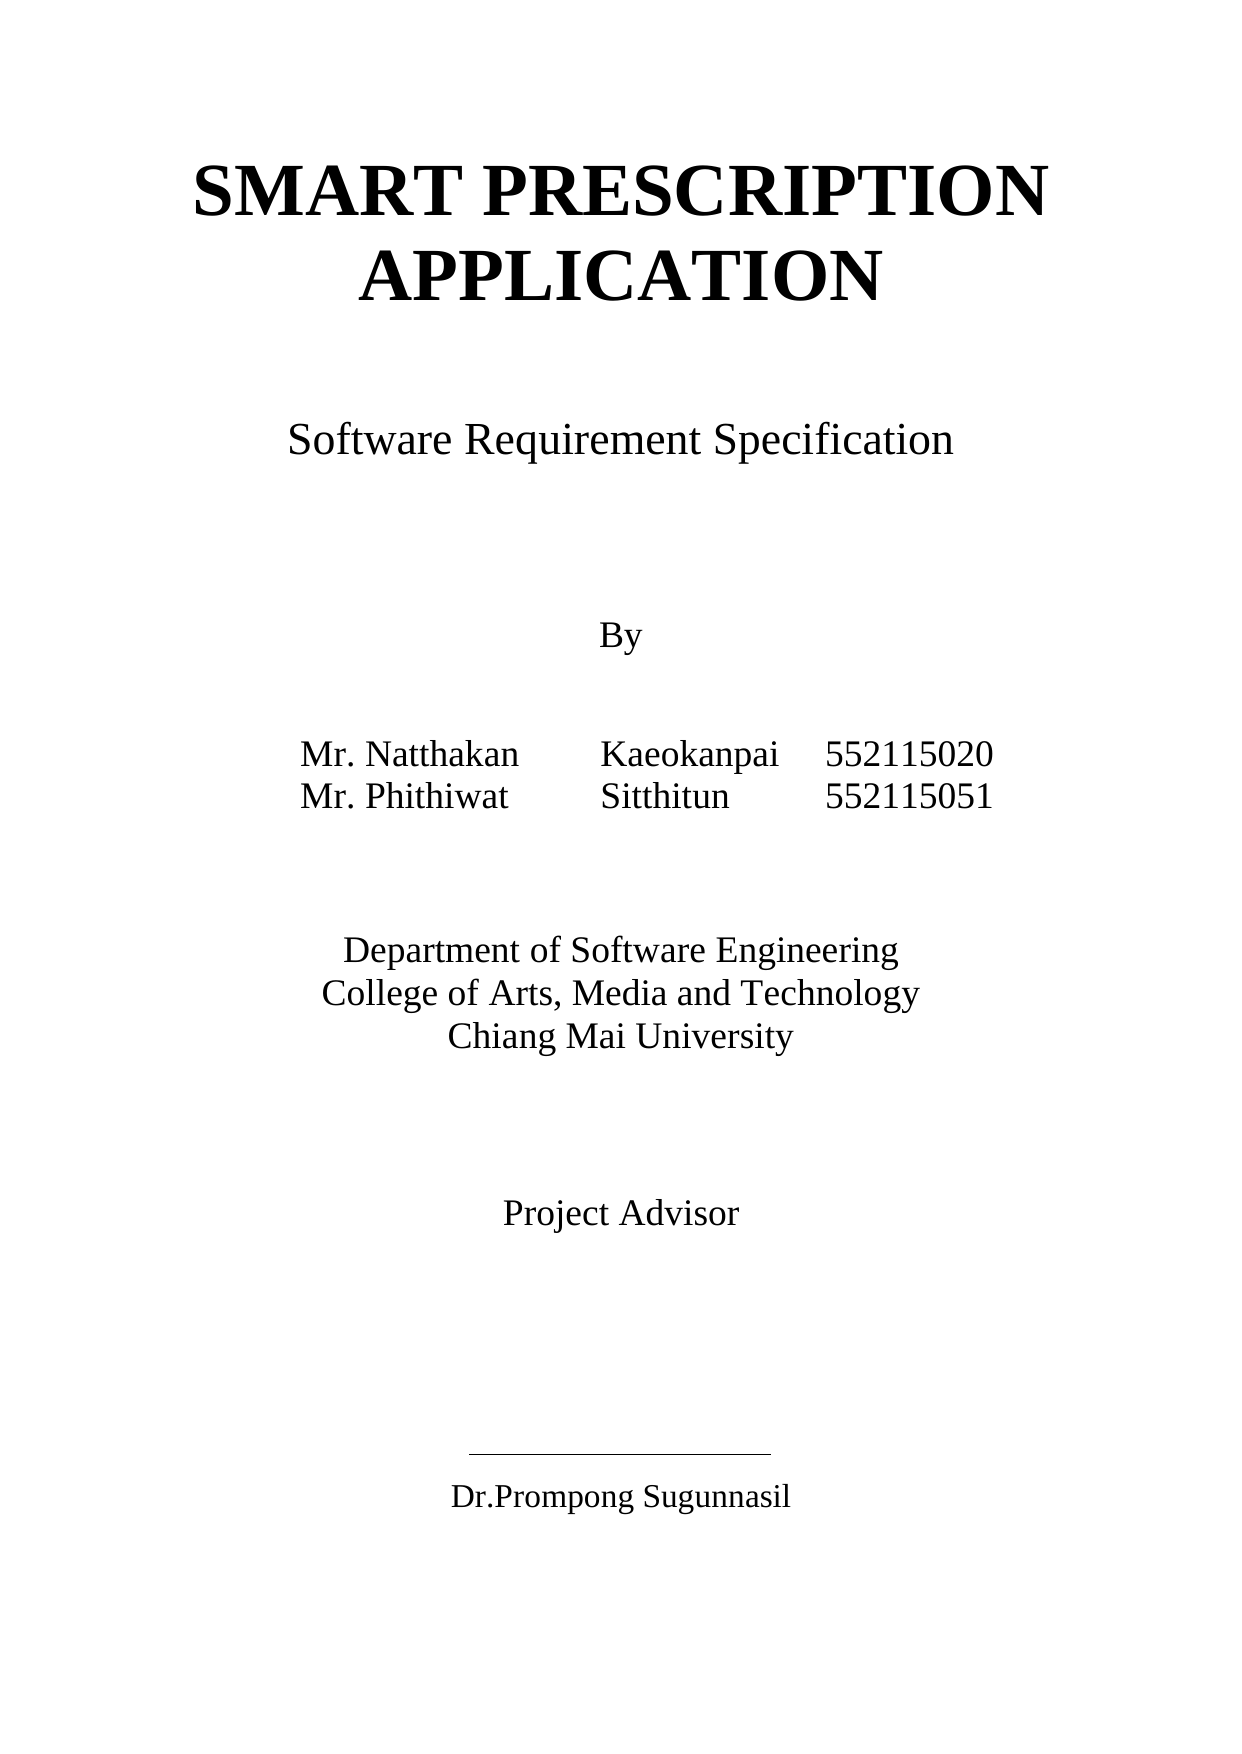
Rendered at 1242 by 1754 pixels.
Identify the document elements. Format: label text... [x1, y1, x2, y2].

table_cell Mr. Phithiwat [296, 777, 559, 828]
table_header Kaeokanpai [560, 726, 802, 777]
text Project Advisor [497, 1191, 745, 1232]
table_header 552115020 [802, 726, 998, 777]
table_header Mr. Natthakan [296, 726, 559, 777]
table_cell 552115051 [802, 777, 998, 828]
text Department of Software Engineering College of Arts, Media and Technology Chiang Mai University [318, 927, 923, 1057]
text Dr.Prompong Sugunnasil [451, 1477, 1067, 1515]
table_cell Sitthitun [560, 777, 802, 828]
text SMART PRESCRIPTION APPLICATION [186, 147, 1056, 317]
text By [593, 613, 648, 654]
text Software Requirement Specification [281, 412, 960, 464]
